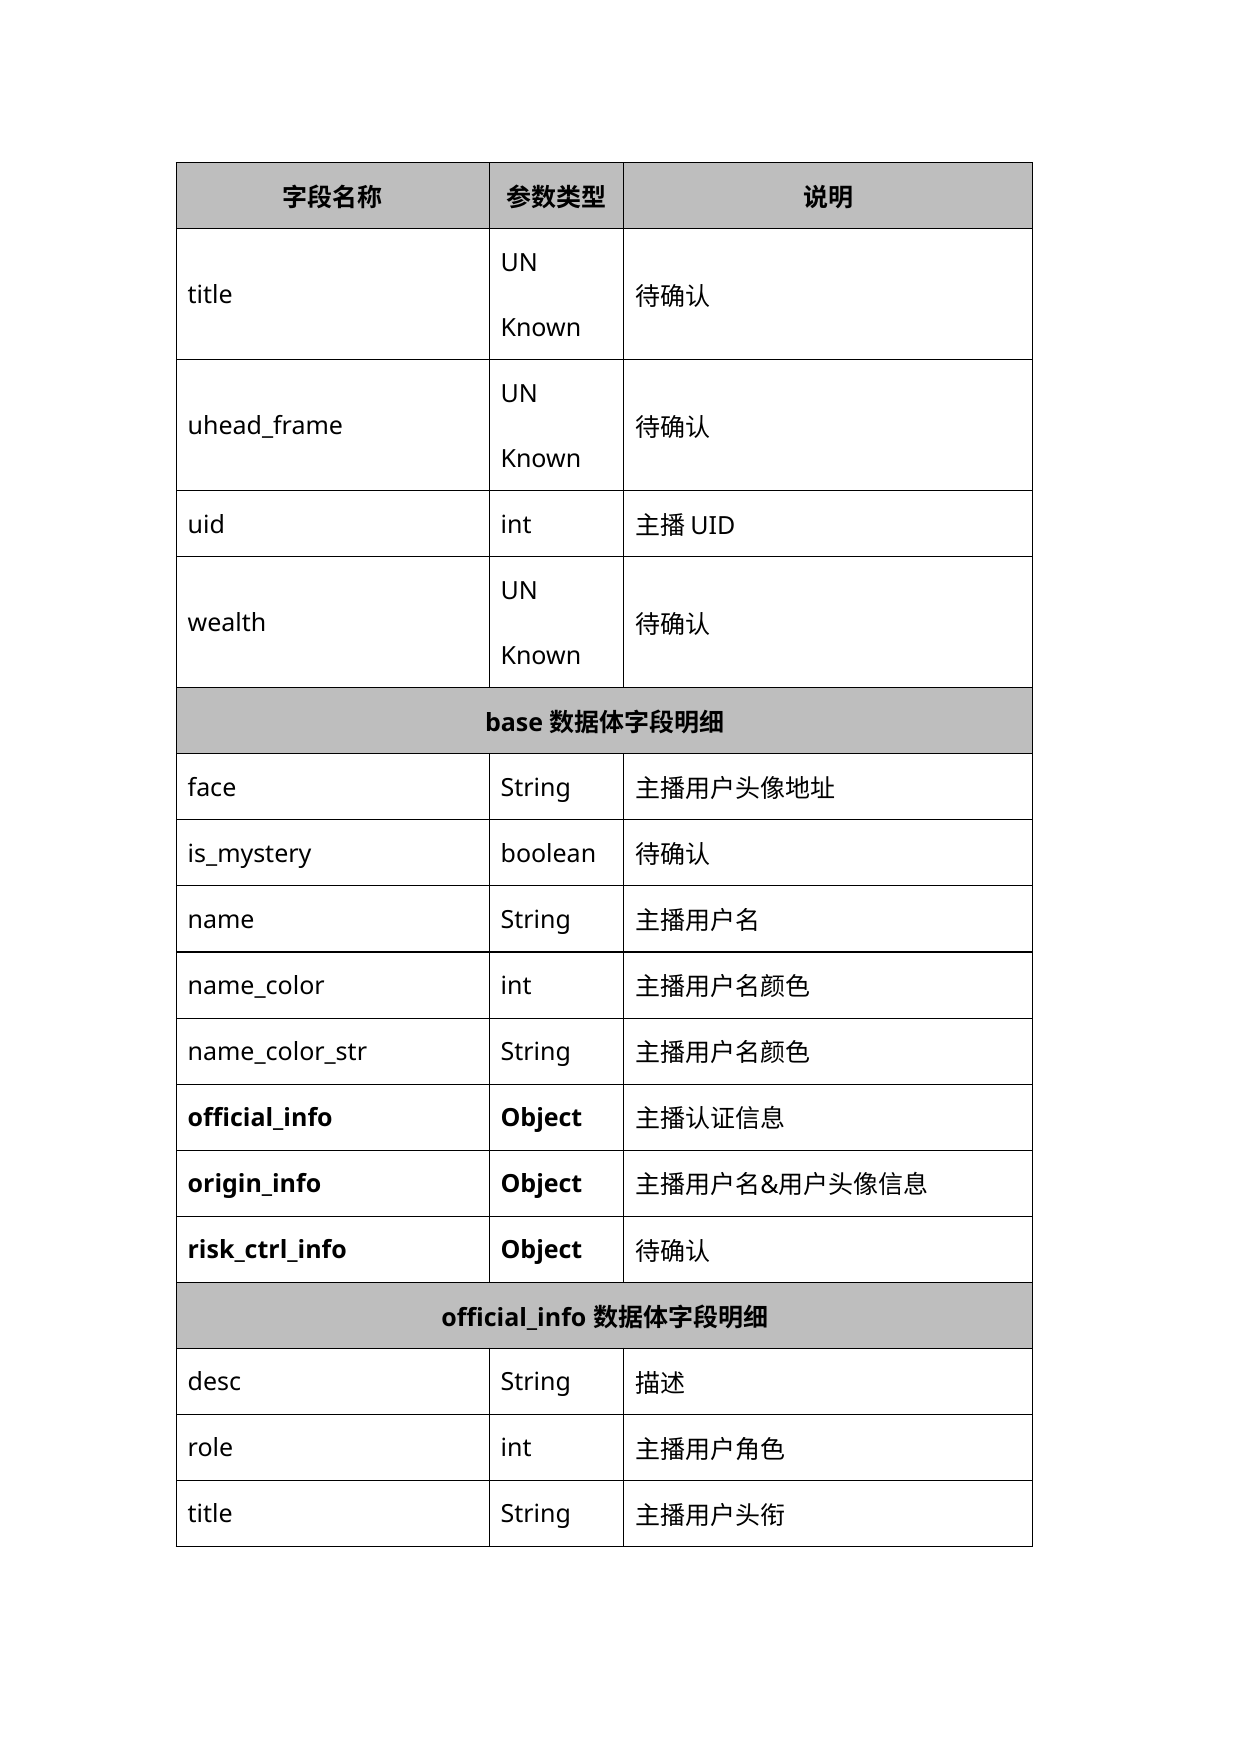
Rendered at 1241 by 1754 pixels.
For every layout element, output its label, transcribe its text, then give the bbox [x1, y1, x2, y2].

table_cell String [490, 1019, 623, 1083]
table_cell String [490, 1481, 623, 1546]
table_cell 待确认 [624, 820, 1032, 885]
table_cell 待确认 [624, 557, 1032, 687]
table_cell official_info 数据体字段明细 [177, 1283, 1032, 1348]
table_cell title [177, 1481, 489, 1546]
table_cell Object [490, 1217, 623, 1282]
table_cell role [177, 1415, 489, 1480]
table_cell 主播用户角色 [624, 1415, 1032, 1480]
table_cell title [177, 229, 489, 359]
table_header 字段名称 [177, 163, 489, 228]
table_cell UN Known [490, 229, 623, 359]
table_cell 待确认 [624, 1217, 1032, 1282]
table_cell 主播用户名 [624, 886, 1032, 951]
table_cell face [177, 754, 489, 819]
table_cell 待确认 [624, 360, 1032, 490]
table_header 说明 [624, 163, 1032, 228]
table_cell 描述 [624, 1349, 1032, 1414]
table_cell base 数据体字段明细 [177, 688, 1032, 753]
table_cell 主播用户名颜色 [624, 1019, 1032, 1083]
table_cell wealth [177, 557, 489, 687]
table_cell String [490, 1349, 623, 1414]
table_cell origin_info [177, 1151, 489, 1216]
table_cell int [490, 953, 623, 1017]
table_header 参数类型 [490, 163, 623, 228]
table_cell Object [490, 1151, 623, 1216]
table_cell uid [177, 491, 489, 556]
table_cell official_info [177, 1085, 489, 1149]
table_cell UN Known [490, 557, 623, 687]
table_cell desc [177, 1349, 489, 1414]
table_cell 主播用户名&用户头像信息 [624, 1151, 1032, 1216]
table_cell 主播用户头衔 [624, 1481, 1032, 1546]
table_cell risk_ctrl_info [177, 1217, 489, 1282]
table_cell int [490, 1415, 623, 1480]
table_cell boolean [490, 820, 623, 885]
table_cell 主播用户头像地址 [624, 754, 1032, 819]
table_cell UN Known [490, 360, 623, 490]
table_cell 待确认 [624, 229, 1032, 359]
table_cell 主播认证信息 [624, 1085, 1032, 1149]
table_cell name [177, 886, 489, 951]
table_cell String [490, 886, 623, 951]
table_cell name_color_str [177, 1019, 489, 1083]
table_cell 主播用户名颜色 [624, 953, 1032, 1017]
table_cell is_mystery [177, 820, 489, 885]
table_cell 主播UID [624, 491, 1032, 556]
table_cell int [490, 491, 623, 556]
table_cell String [490, 754, 623, 819]
table_cell Object [490, 1085, 623, 1149]
table_cell uhead_frame [177, 360, 489, 490]
table_cell name_color [177, 953, 489, 1017]
